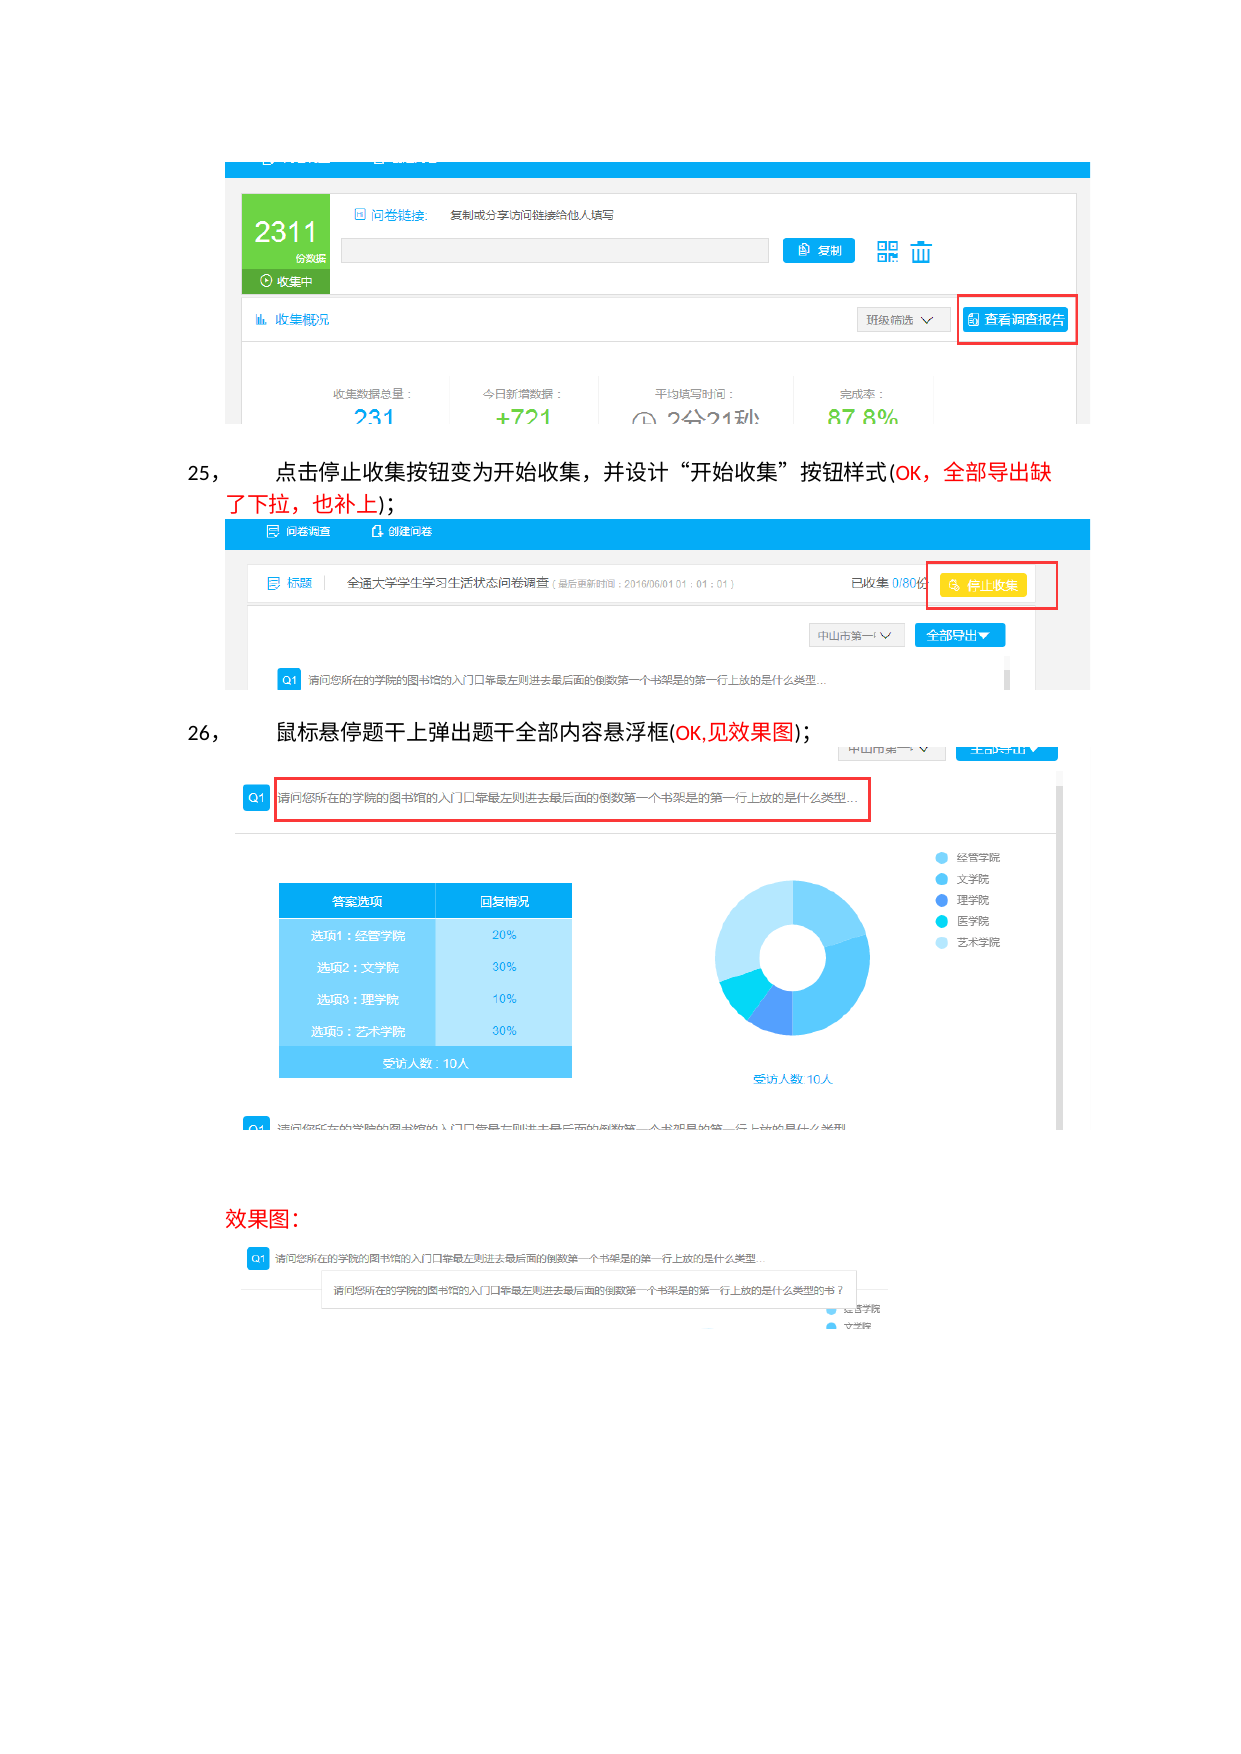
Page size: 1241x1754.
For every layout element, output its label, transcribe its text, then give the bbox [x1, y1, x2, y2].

list 效果图： [225, 1202, 1053, 1234]
picture [225, 179, 1091, 424]
picture [225, 1234, 888, 1329]
list 点击停止收集按钮变为开始收集，并设计“开始收集”按钮样式(OK，全部导出缺了下拉，也补上)； [187, 454, 1053, 519]
picture [225, 747, 1091, 1130]
list 鼠标悬停题干上弹出题干全部内容悬浮框(OK,见效果图)； [187, 714, 1053, 747]
picture [225, 551, 1091, 690]
